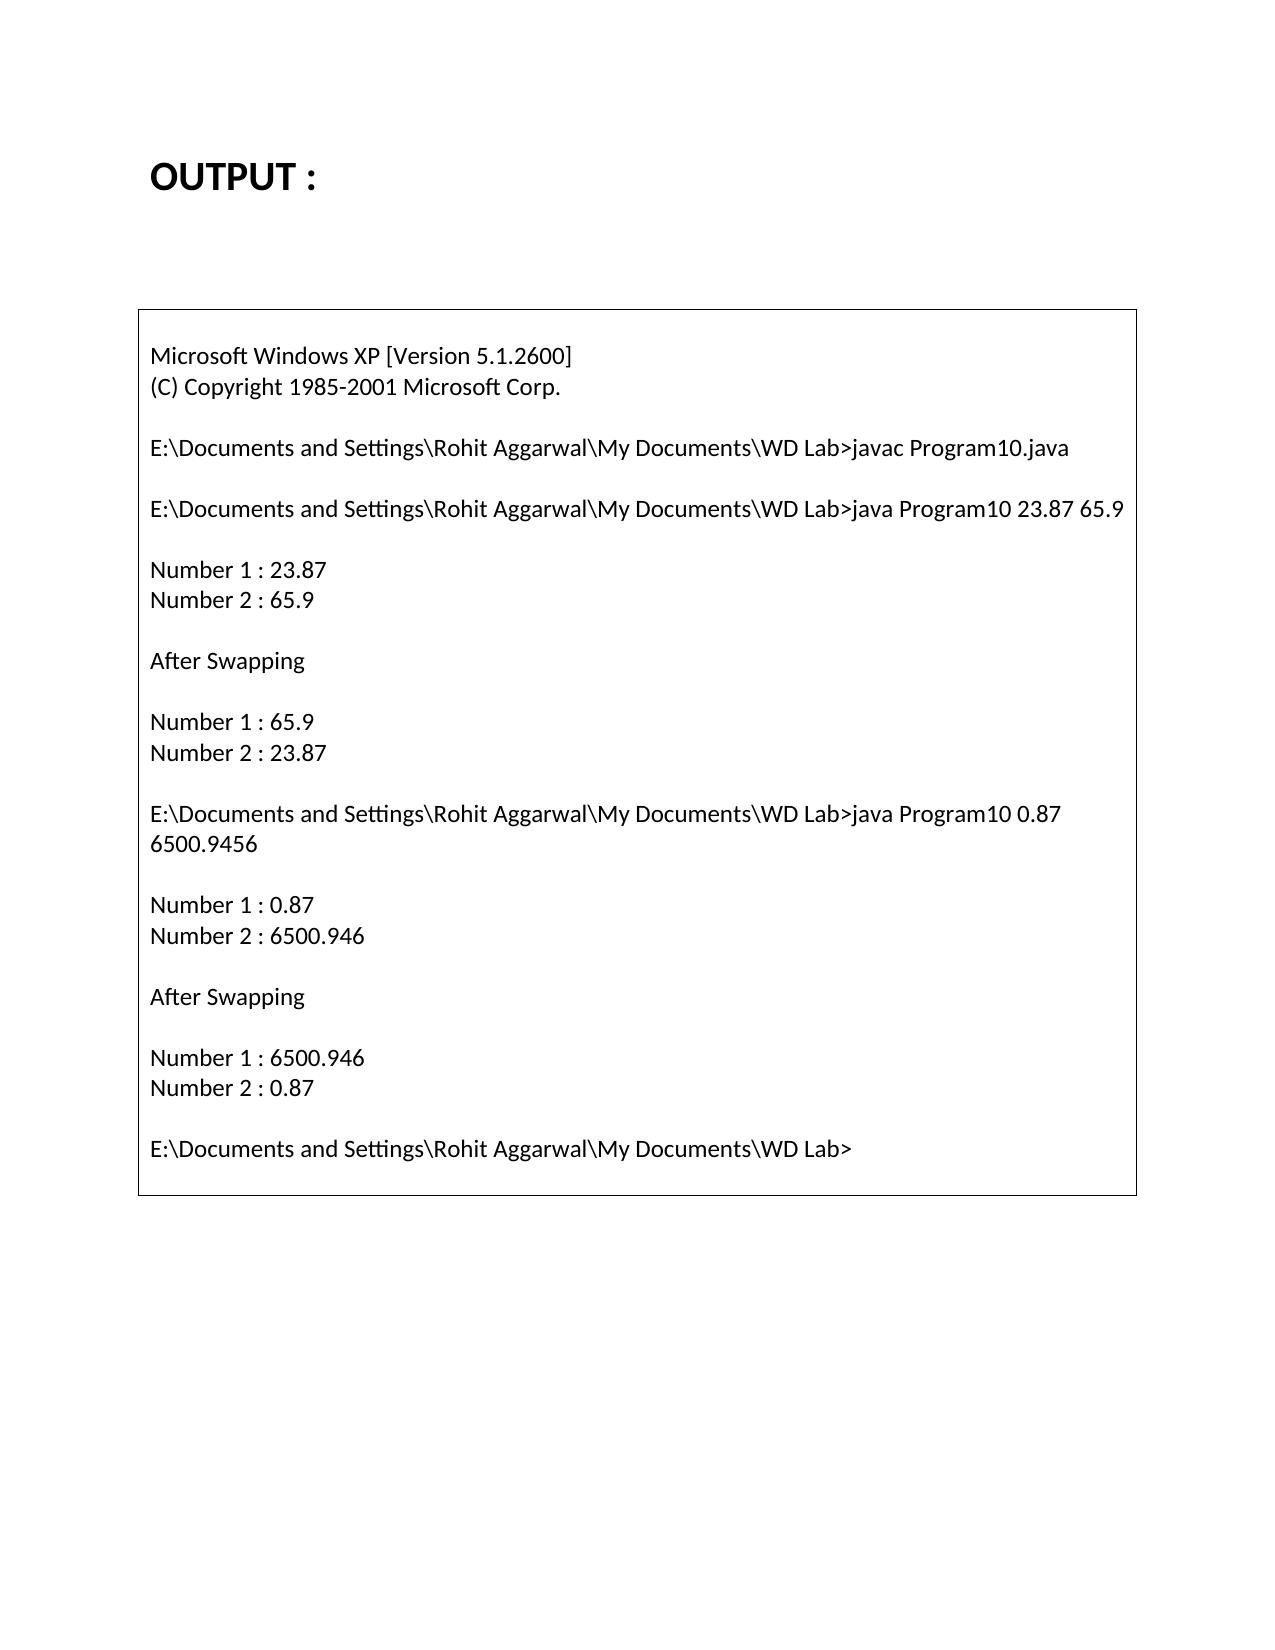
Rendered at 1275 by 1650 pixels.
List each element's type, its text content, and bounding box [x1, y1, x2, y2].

text OUTPUT : [150, 150, 1125, 201]
table_header Microsoft Windows XP [Version 5.1.2600] (C) Copyright 1985-2001 Microsoft Corp. E:\Documents and Settings\Rohit Aggarwal\My Documents\WD Lab>javac Program10.java E:\Documents and Settings\Rohit Aggarwal\My Documents\WD Lab>java Program10 23.87 65.9 Number 1 : 23.87 Number 2 : 65.9 After Swapping Number 1 : 65.9 Number 2 : 23.87 E:\Documents and Settings\Rohit Aggarwal\My Documents\WD Lab>java Program10 0.87 6500.9456 Number 1 : 0.87 Number 2 : 6500.946 After Swapping Number 1 : 6500.946 Number 2 : 0.87 E:\Documents and Settings\Rohit Aggarwal\My Documents\WD Lab> [139, 310, 1136, 1195]
